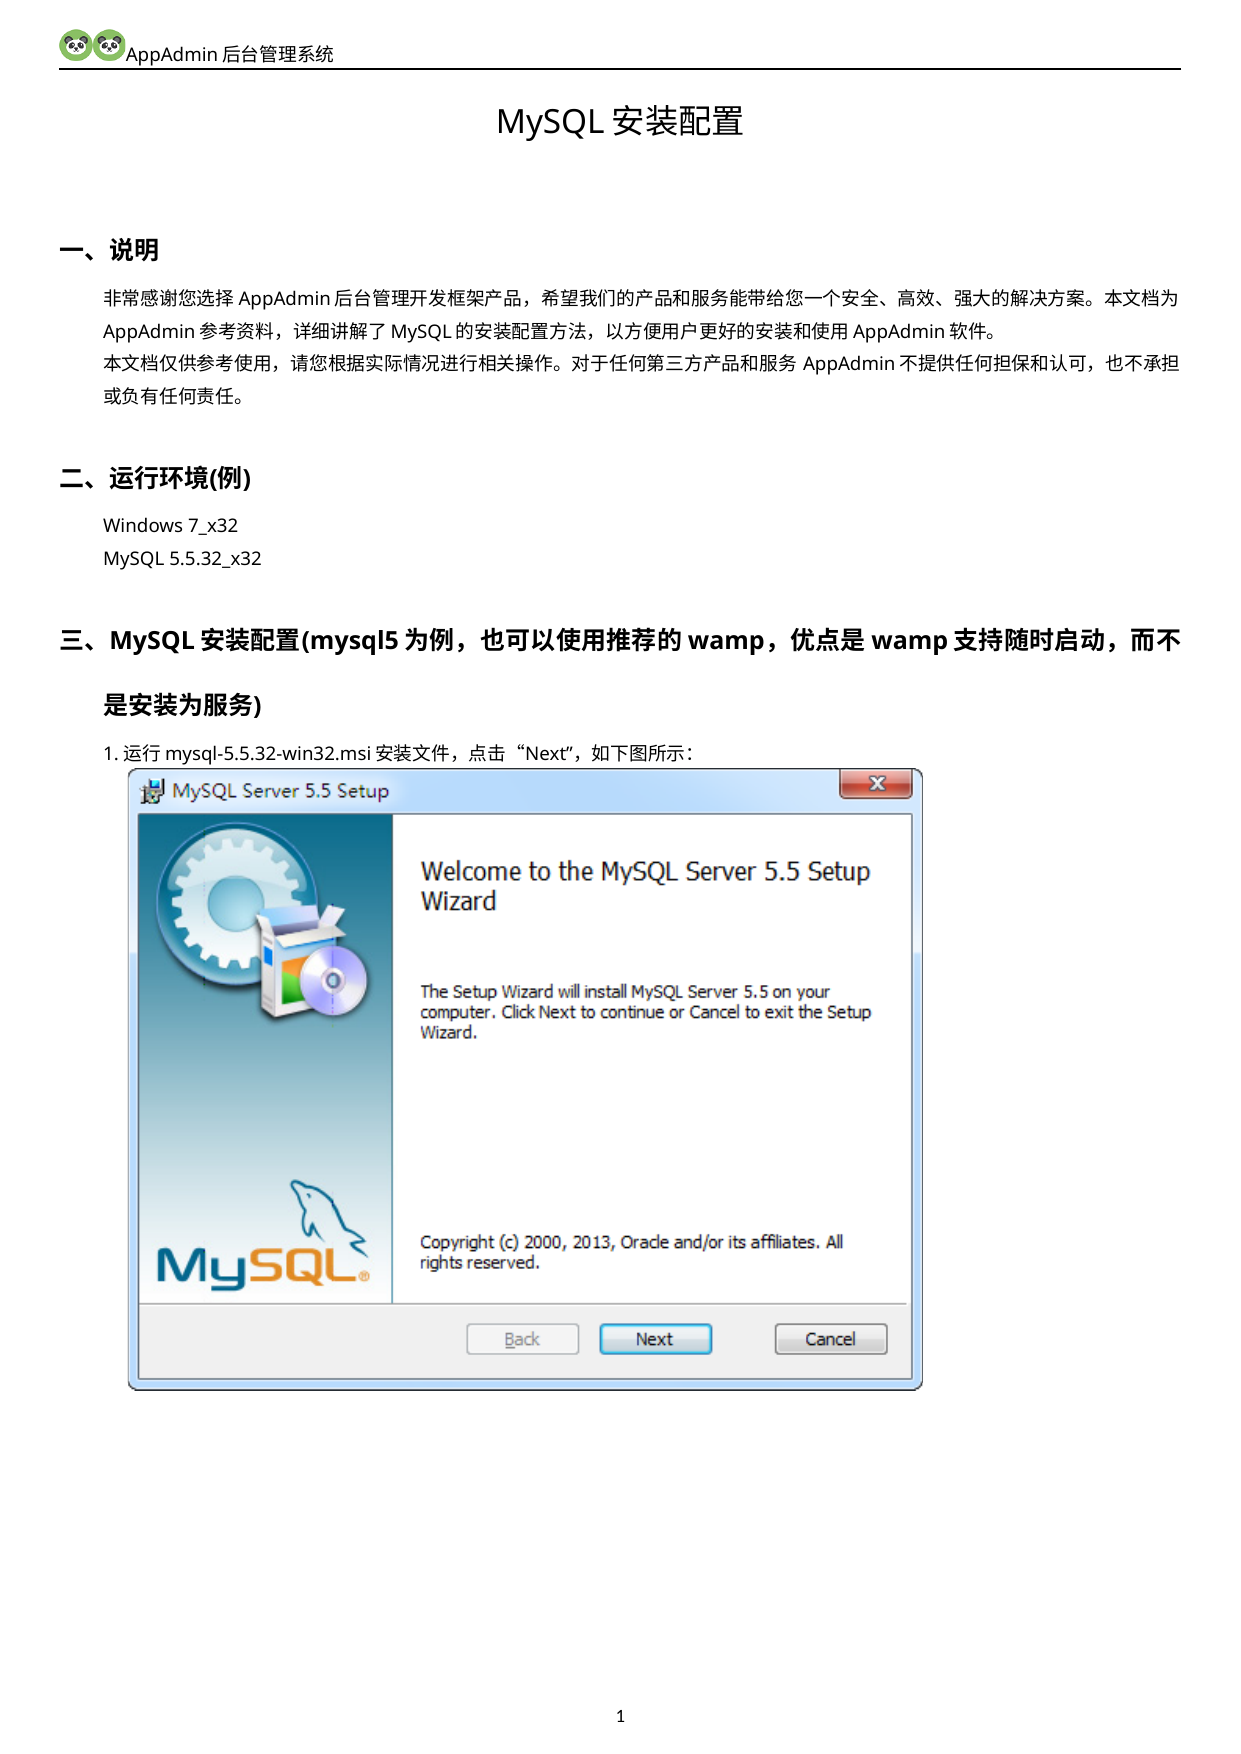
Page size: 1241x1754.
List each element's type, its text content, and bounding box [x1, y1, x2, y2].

text MySQL 5.5.32_x32 [103, 541, 1181, 574]
list 运行环境(例) [59, 444, 1181, 509]
list 说明 [59, 216, 1181, 281]
text MySQL安装配置 [59, 86, 1181, 151]
text Windows 7_x32 [103, 509, 1181, 541]
list MySQL安装配置(mysql5为例，也可以使用推荐的wamp，优点是wamp支持随时启动，而不是安装为服务) [59, 606, 1181, 736]
list 运行mysql-5.5.32-win32.msi安装文件，点击“Next”，如下图所示： [103, 736, 1181, 769]
picture [127, 768, 923, 1391]
picture [59, 29, 126, 61]
text 非常感谢您选择AppAdmin后台管理开发框架产品，希望我们的产品和服务能带给您一个安全、高效、强大的解决方案。本文档为AppAdmin参考资料，详细讲解了MySQL的安装配置方法，以方便用户更好的安装和使用AppAdmin软件。 [103, 281, 1181, 346]
text 本文档仅供参考使用，请您根据实际情况进行相关操作。对于任何第三方产品和服务AppAdmin不提供任何担保和认可，也不承担或负有任何责任。 [103, 346, 1181, 411]
